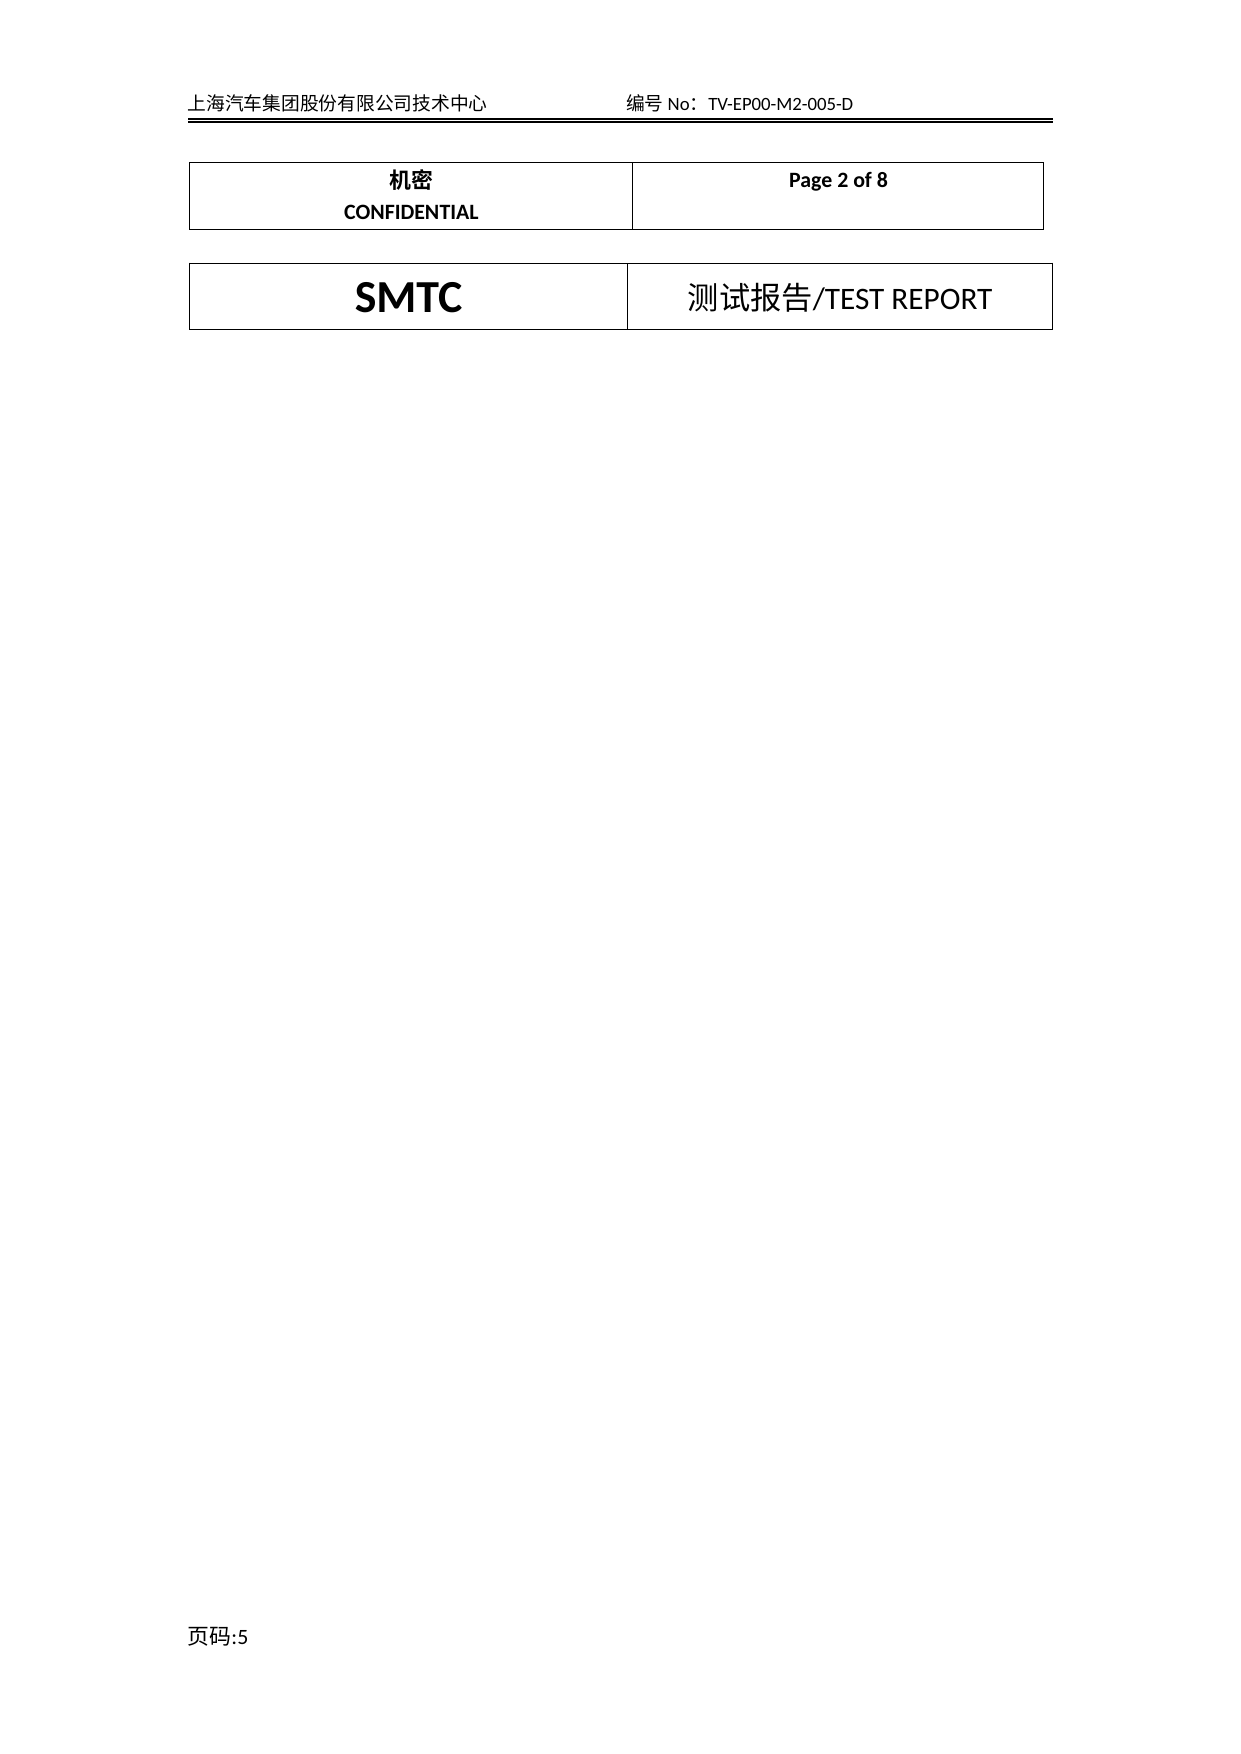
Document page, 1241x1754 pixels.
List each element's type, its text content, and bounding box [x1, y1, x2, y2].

table_header SMTC [190, 264, 627, 328]
table_cell Page 2 of 8 [633, 163, 1043, 229]
table_cell 机密 CONFIDENTIAL [190, 163, 632, 229]
table_header 测试报告/TEST REPORT [628, 264, 1052, 328]
